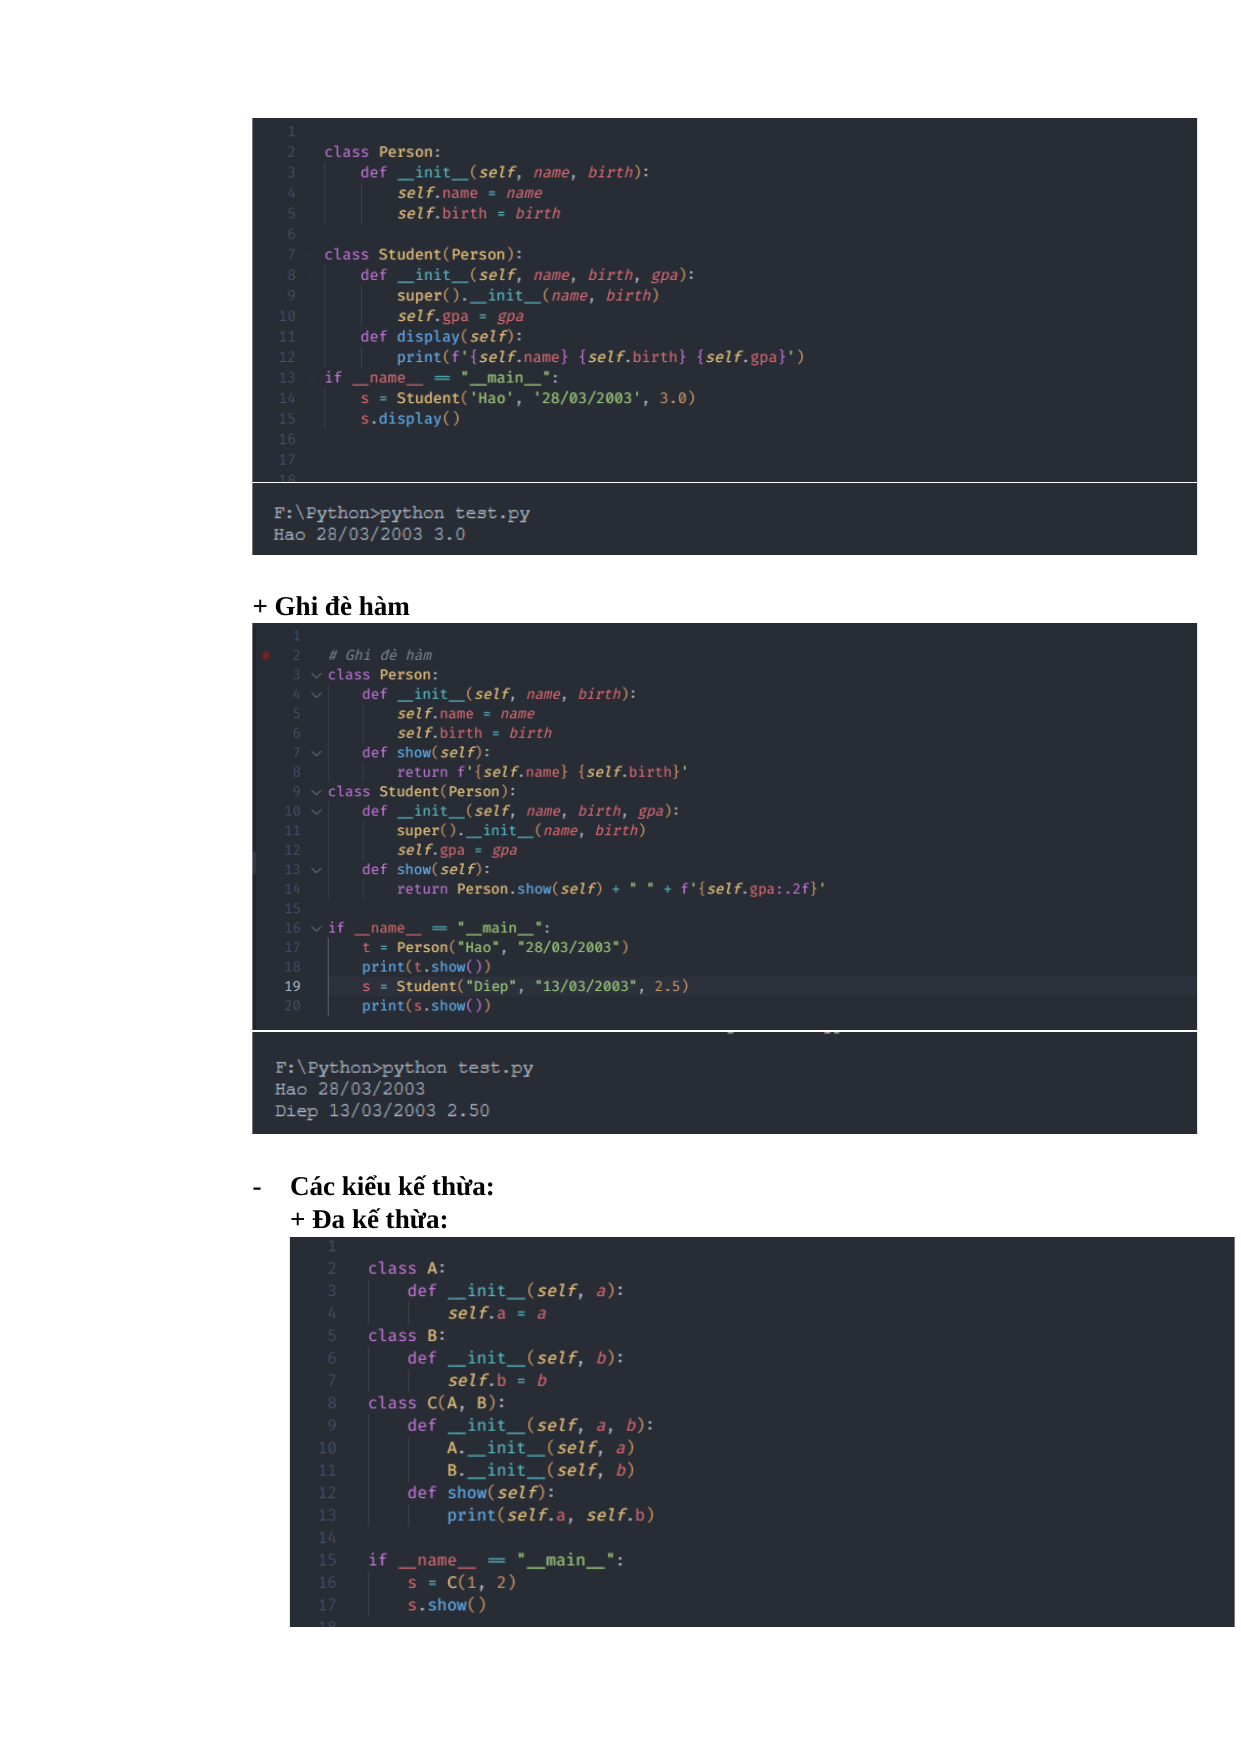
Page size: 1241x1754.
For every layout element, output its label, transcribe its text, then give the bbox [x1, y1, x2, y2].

list + Đa kế thừa: [290, 1203, 1122, 1234]
list + Ghi đè hàm [252, 590, 1122, 621]
picture [252, 623, 1198, 1030]
picture [252, 1032, 1198, 1134]
picture [252, 118, 1198, 482]
list Các kiểu kế thừa: [252, 1170, 1122, 1201]
picture [252, 483, 1198, 555]
picture [289, 1237, 1235, 1627]
